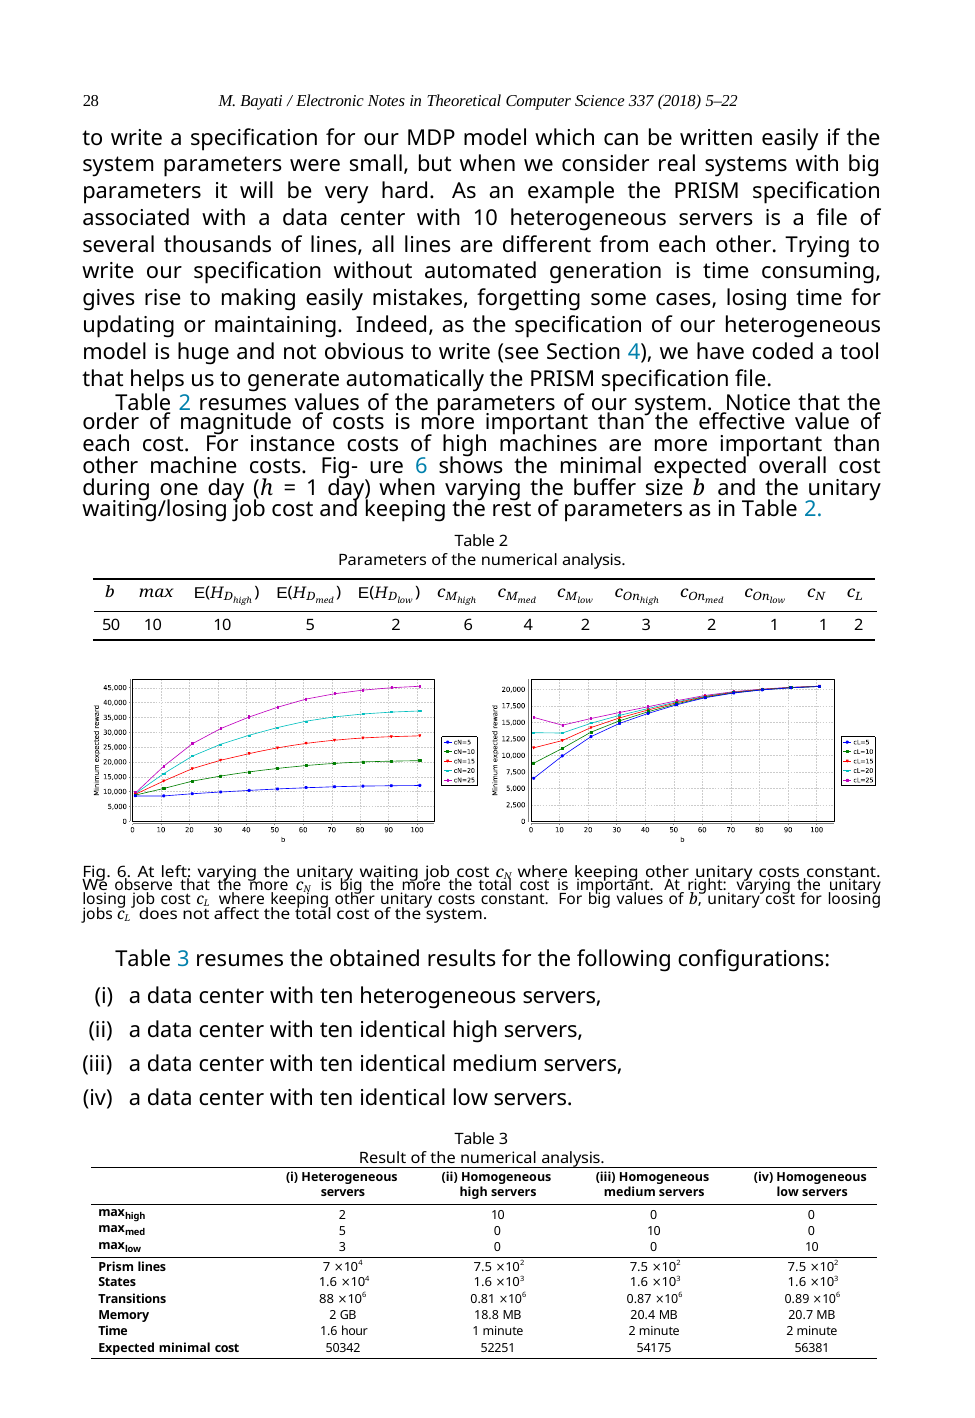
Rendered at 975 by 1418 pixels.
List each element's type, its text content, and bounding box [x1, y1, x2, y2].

table_cell 18.8 MB [421, 1308, 575, 1324]
table_cell 0 [733, 1205, 877, 1224]
table_cell 7 ×104 [265, 1258, 421, 1276]
table_header [91, 1168, 265, 1204]
table_cell 10 [733, 1240, 877, 1257]
table_cell 2 minute [733, 1324, 877, 1340]
table_cell maxlow [91, 1240, 265, 1257]
table_cell 2 minute [575, 1324, 733, 1340]
text 50 10 10 5 2 6 4 2 3 2 1 1 2 [102, 613, 910, 635]
table_cell maxhigh [91, 1205, 265, 1224]
table_cell 1.6 ×103 [733, 1276, 877, 1291]
table_cell 52251 [421, 1340, 575, 1358]
table_cell 1.6 ×103 [575, 1276, 733, 1291]
table_cell 0 [421, 1224, 575, 1240]
text Table 3 [71, 1129, 892, 1148]
table_cell maxmed [91, 1224, 265, 1240]
table_cell 0.81 ×106 [421, 1291, 575, 1308]
table_cell 0.87 ×106 [575, 1291, 733, 1308]
table_header (iv) Homogeneous low servers [733, 1168, 877, 1204]
table_cell Memory [91, 1308, 265, 1324]
table_cell 3 [265, 1240, 421, 1257]
list a data center with ten identical low servers. [83, 1082, 910, 1112]
text Table 2 resumes values of the parameters of our system. Notice that the order of magnitude of costs is more important than the effective value of each cost. For instance costs of high machines are more important than other machine costs. Fig- ure 6 shows the minimal expected overall cost during one day (h = 1 day) when varying the buffer size b and the unitary waiting/losing job cost and keeping the rest of parameters as in Table 2. [82, 393, 881, 523]
table_cell 50342 [265, 1340, 421, 1358]
table_cell Transitions [91, 1291, 265, 1308]
table_cell 0 [575, 1205, 733, 1224]
table_cell 7.5 ×102 [575, 1258, 733, 1276]
table_cell 0 [421, 1240, 575, 1257]
table_cell 20.7 MB [733, 1308, 877, 1324]
table_cell 7.5 ×102 [733, 1258, 877, 1276]
table_cell 0 [575, 1240, 733, 1257]
table_cell 54175 [575, 1340, 733, 1358]
table_cell 2 [265, 1205, 421, 1224]
table_cell Expected minimal cost [91, 1340, 265, 1358]
table_header (i) Heterogeneous servers [265, 1168, 421, 1204]
table_cell 88 ×106 [265, 1291, 421, 1308]
table_cell 5 [265, 1224, 421, 1240]
table_cell 1.6 ×103 [421, 1276, 575, 1291]
text Fig. 6. At left: varying the unitary waiting job cost cN where keeping other unitary costs constant. We observe that the more cN is big the more the total cost is important. At right: varying the unitary losing job cost cL where keeping other unitary costs constant. For big values of b, unitary cost for loosing jobs cL does not affect the total cost of the system. [82, 866, 881, 924]
table_cell 7.5 ×102 [421, 1258, 575, 1276]
table_header (ii) Homogeneous high servers [421, 1168, 575, 1204]
list a data center with ten heterogeneous servers, [94, 980, 910, 1010]
table_cell 56381 [733, 1340, 877, 1358]
table_cell 0.89 ×106 [733, 1291, 877, 1308]
table_cell 1.6 hour [265, 1324, 421, 1340]
table_cell Prism lines [91, 1258, 265, 1276]
text Table 2 [71, 532, 892, 551]
table_cell 1.6 ×104 [265, 1276, 421, 1291]
text b max E(HDhigh ) E(HDmed ) E(HDlow ) cMhigh cMmed cMlow cOnhigh cOnmed cOnlow cN cL [71, 578, 897, 608]
text Parameters of the numerical analysis. [71, 551, 892, 569]
list a data center with ten identical high servers, [88, 1014, 910, 1044]
table_cell States [91, 1276, 265, 1291]
table_cell 2 GB [265, 1308, 421, 1324]
table_cell Time [91, 1324, 265, 1340]
table_cell 0 [733, 1224, 877, 1240]
text Table 3 resumes the obtained results for the following configurations: [115, 943, 910, 973]
table_cell 10 [575, 1224, 733, 1240]
table_cell 10 [421, 1205, 575, 1224]
table_header (iii) Homogeneous medium servers [575, 1168, 733, 1204]
text to write a specification for our MDP model which can be written easily if the system parameters were small, but when we consider real systems with big parameters it will be very hard. As an example the PRISM specification associated with a data center with 10 heterogeneous servers is a file of several thousands of lines, all lines are different from each other. Trying to write our specification without automated generation is time consuming, gives rise to making easily mistakes, forgetting some cases, losing time for updating or maintaining. Indeed, as the specification of our heterogeneous model is huge and not obvious to write (see Section 4), we have coded a tool that helps us to generate automatically the PRISM specification file. [82, 124, 881, 393]
text Result of the numerical analysis. [71, 1148, 892, 1167]
table_cell 1 minute [421, 1324, 575, 1340]
table_cell 20.4 MB [575, 1308, 733, 1324]
list a data center with ten identical medium servers, [82, 1048, 910, 1078]
